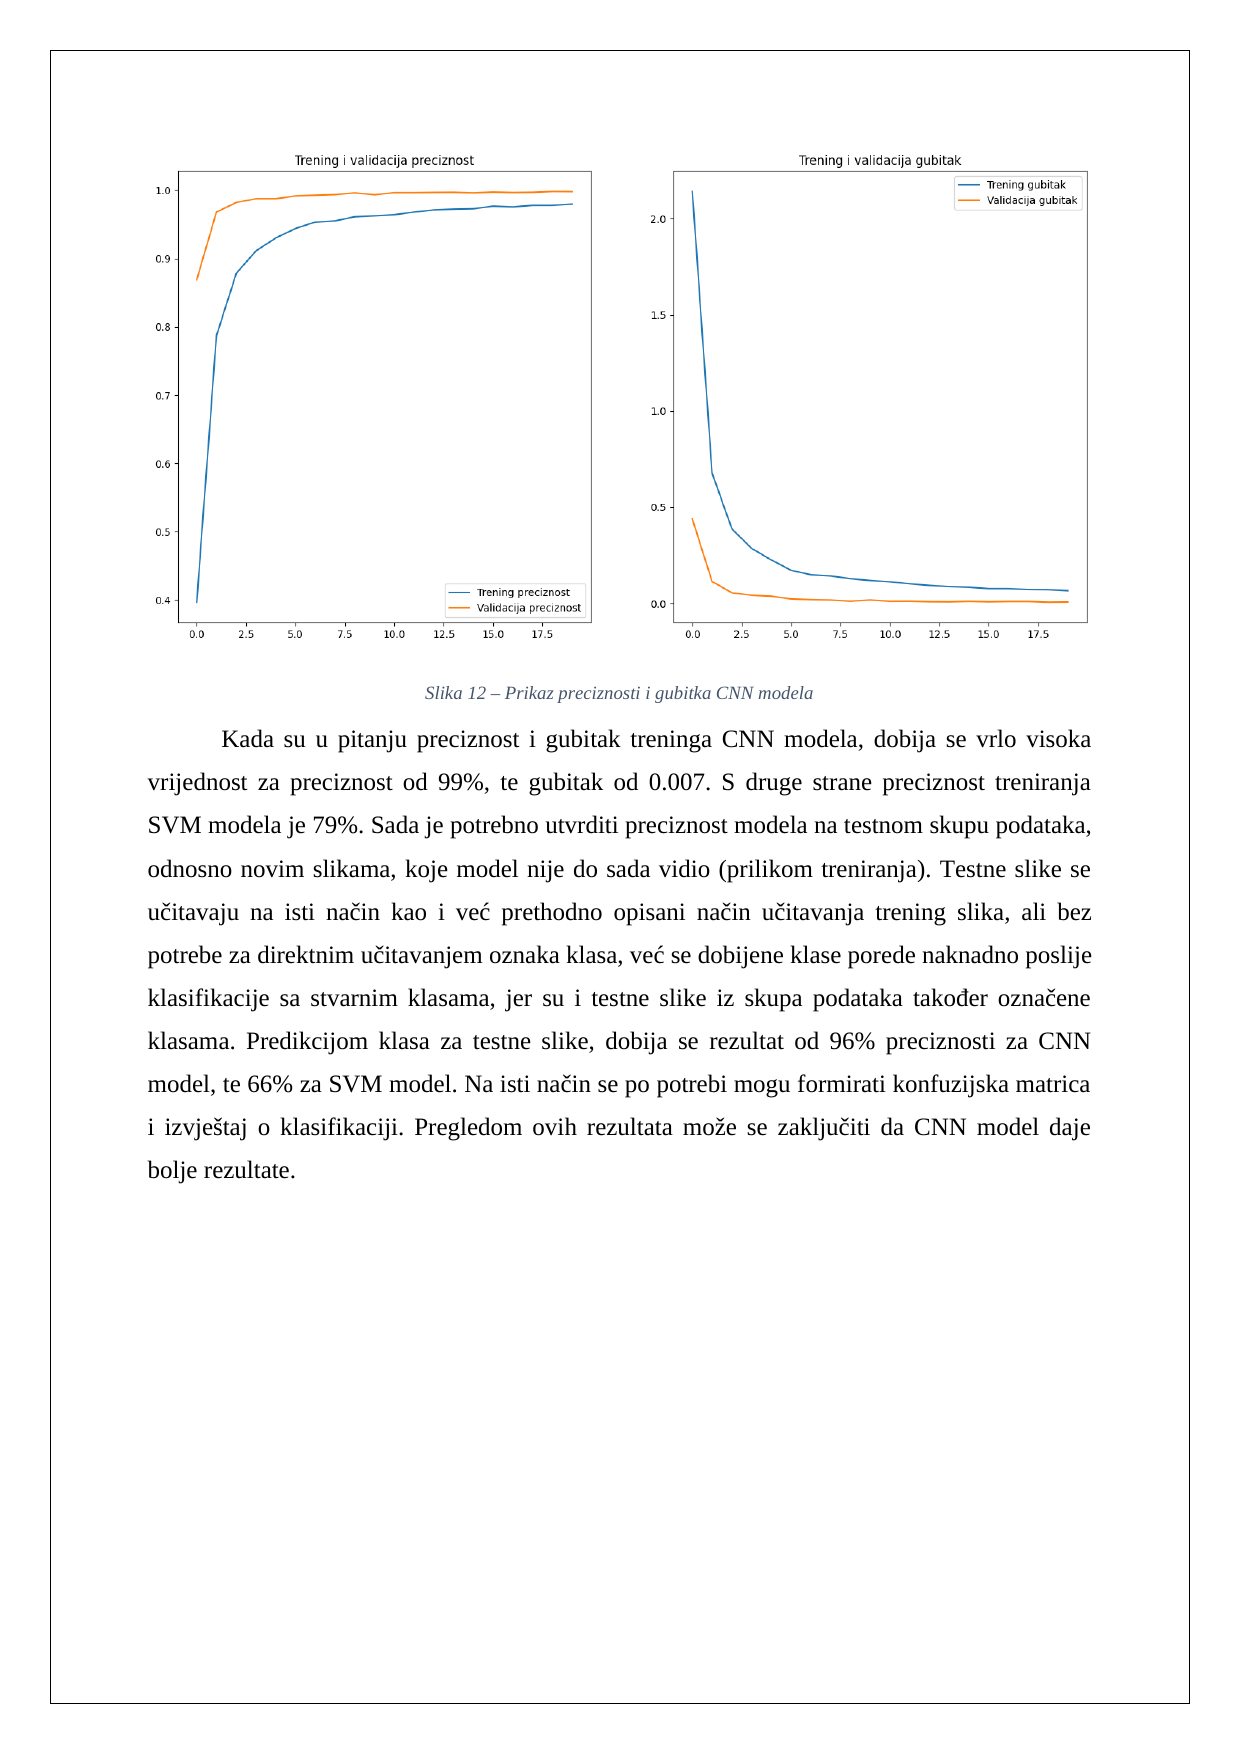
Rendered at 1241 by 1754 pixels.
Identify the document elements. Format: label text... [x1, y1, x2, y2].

text Kada su u pitanju preciznost i gubitak treninga CNN modela, dobija se vrlo visoka vrijednost za preciznost od 99%, te gubitak od 0.007. S druge strane preciznost treniranja SVM modela je 79%. Sada je potrebno utvrditi preciznost modela na testnom skupu podataka, odnosno novim slikama, koje model nije do sada vidio (prilikom treniranja). Testne slike se učitavaju na isti način kao i već prethodno opisani način učitavanja trening slika, ali bez potrebe za direktnim učitavanjem oznaka klasa, već se dobijene klase porede naknadno poslije klasifikacije sa stvarnim klasama, jer su i testne slike iz skupa podataka također označene klasama. Predikcijom klasa za testne slike, dobija se rezultat od 96% preciznosti za CNN model, te 66% za SVM model. Na isti način se po potrebi mogu formirati konfuzijska matrica i izvještaj o klasifikaciji. Pregledom ovih rezultata može se zaključiti da CNN model daje bolje rezultate. [147, 724, 1093, 1184]
text Slika 12 – Prikaz preciznosti i gubitka CNN modela [147, 682, 1093, 703]
picture [147, 147, 1093, 647]
